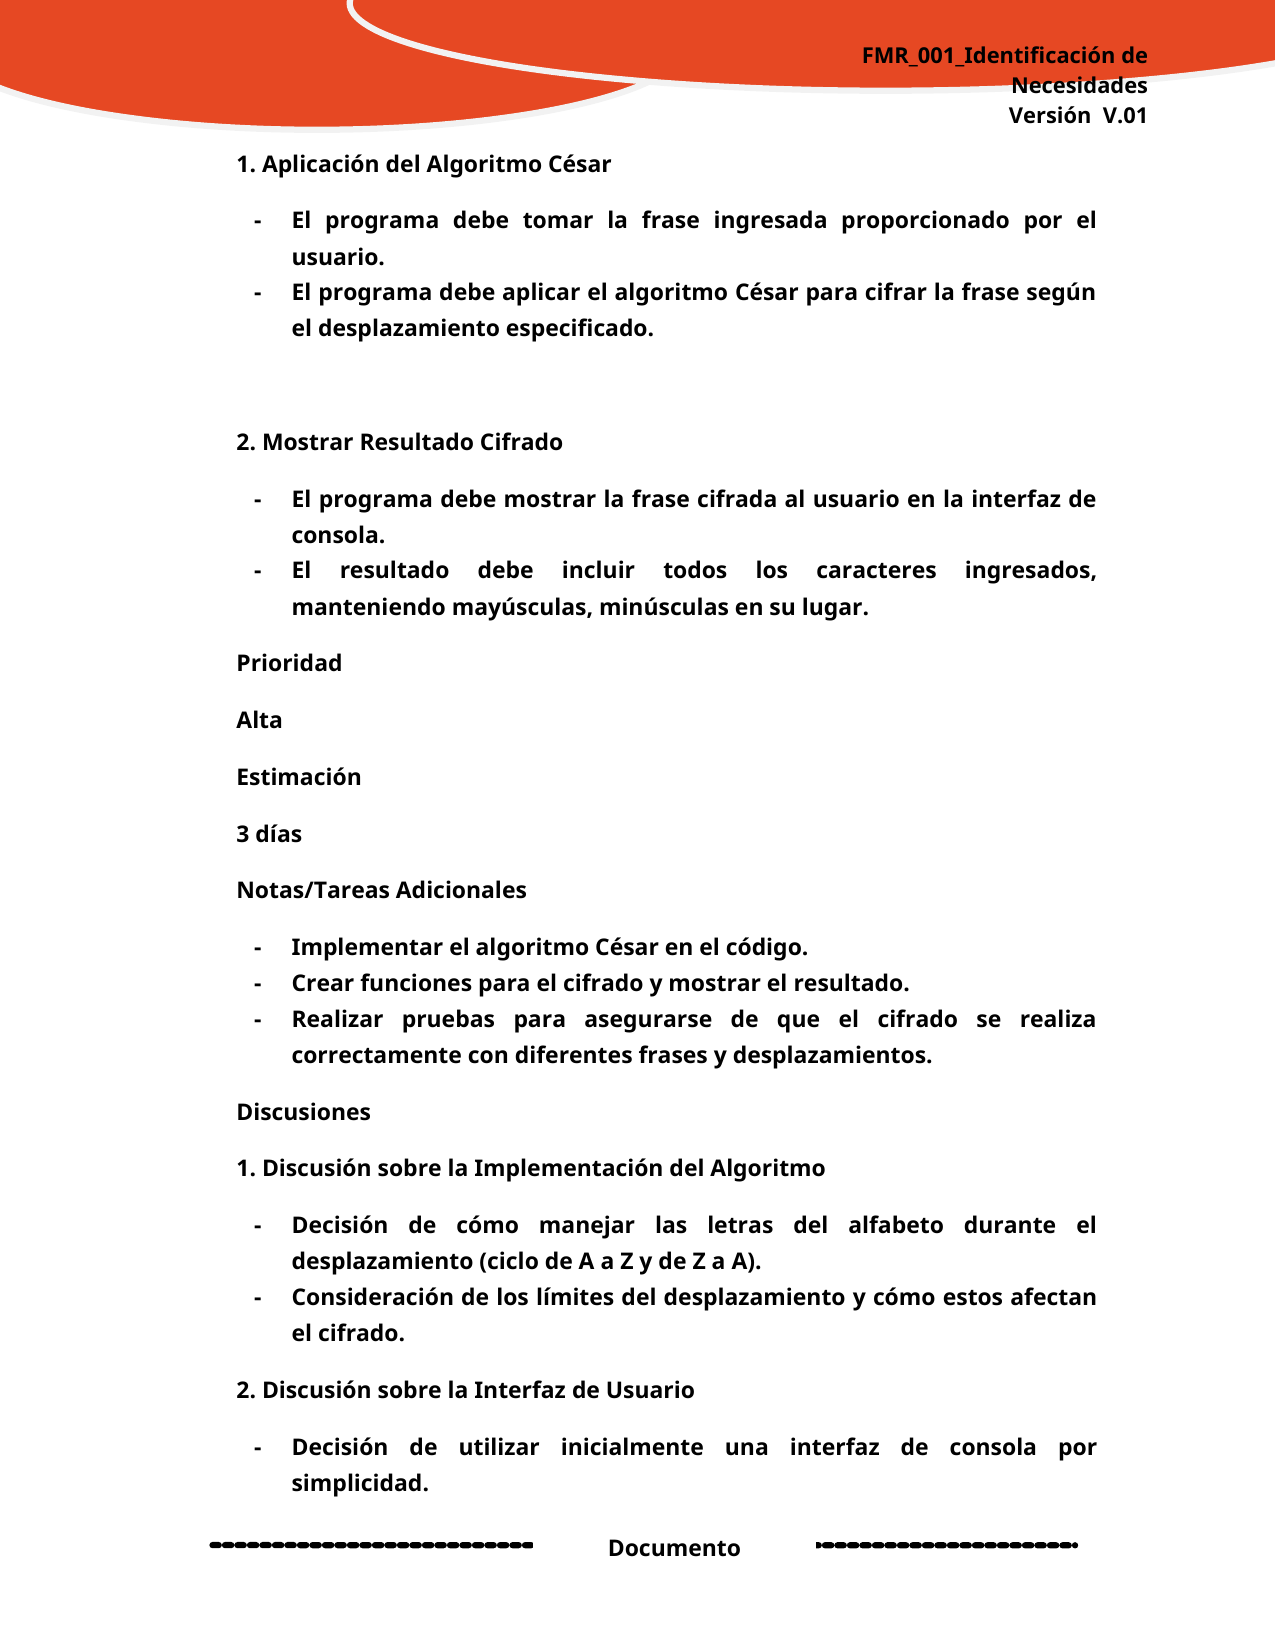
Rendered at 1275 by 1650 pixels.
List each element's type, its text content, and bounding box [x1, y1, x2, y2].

list Crear funciones para el cifrado y mostrar el resultado. [254, 967, 1098, 998]
text 2. Discusión sobre la Interfaz de Usuario [236, 1374, 1098, 1405]
list El programa debe mostrar la frase cifrada al usuario en la interfaz de consola. [254, 483, 1098, 550]
text Prioridad [236, 647, 1098, 678]
list Realizar pruebas para asegurarse de que el cifrado se realiza correctamente con diferentes frases y desplazamientos. [254, 1003, 1098, 1070]
list El resultado debe incluir todos los caracteres ingresados, manteniendo mayúsculas, minúsculas en su lugar. [254, 554, 1098, 622]
text 3 días [236, 817, 1098, 849]
text 1. Discusión sobre la Implementación del Algoritmo [236, 1152, 1098, 1184]
list Decisión de cómo manejar las letras del alfabeto durante el desplazamiento (ciclo de A a Z y de Z a A). [254, 1209, 1098, 1276]
text Notas/Tareas Adicionales [236, 874, 1098, 906]
list Decisión de utilizar inicialmente una interfaz de consola por simplicidad. [254, 1431, 1098, 1498]
text Alta [236, 704, 1098, 735]
text 2. Mostrar Resultado Cifrado [236, 426, 1098, 457]
text 1. Aplicación del Algoritmo César [236, 148, 1098, 179]
text Discusiones [236, 1096, 1098, 1127]
text Estimación [236, 761, 1098, 792]
list Consideración de los límites del desplazamiento y cómo estos afectan el cifrado. [254, 1281, 1098, 1348]
list El programa debe tomar la frase ingresada proporcionado por el usuario. [254, 204, 1098, 272]
list Implementar el algoritmo César en el código. [254, 931, 1098, 962]
list El programa debe aplicar el algoritmo César para cifrar la frase según el desplazamiento especificado. [254, 276, 1098, 343]
